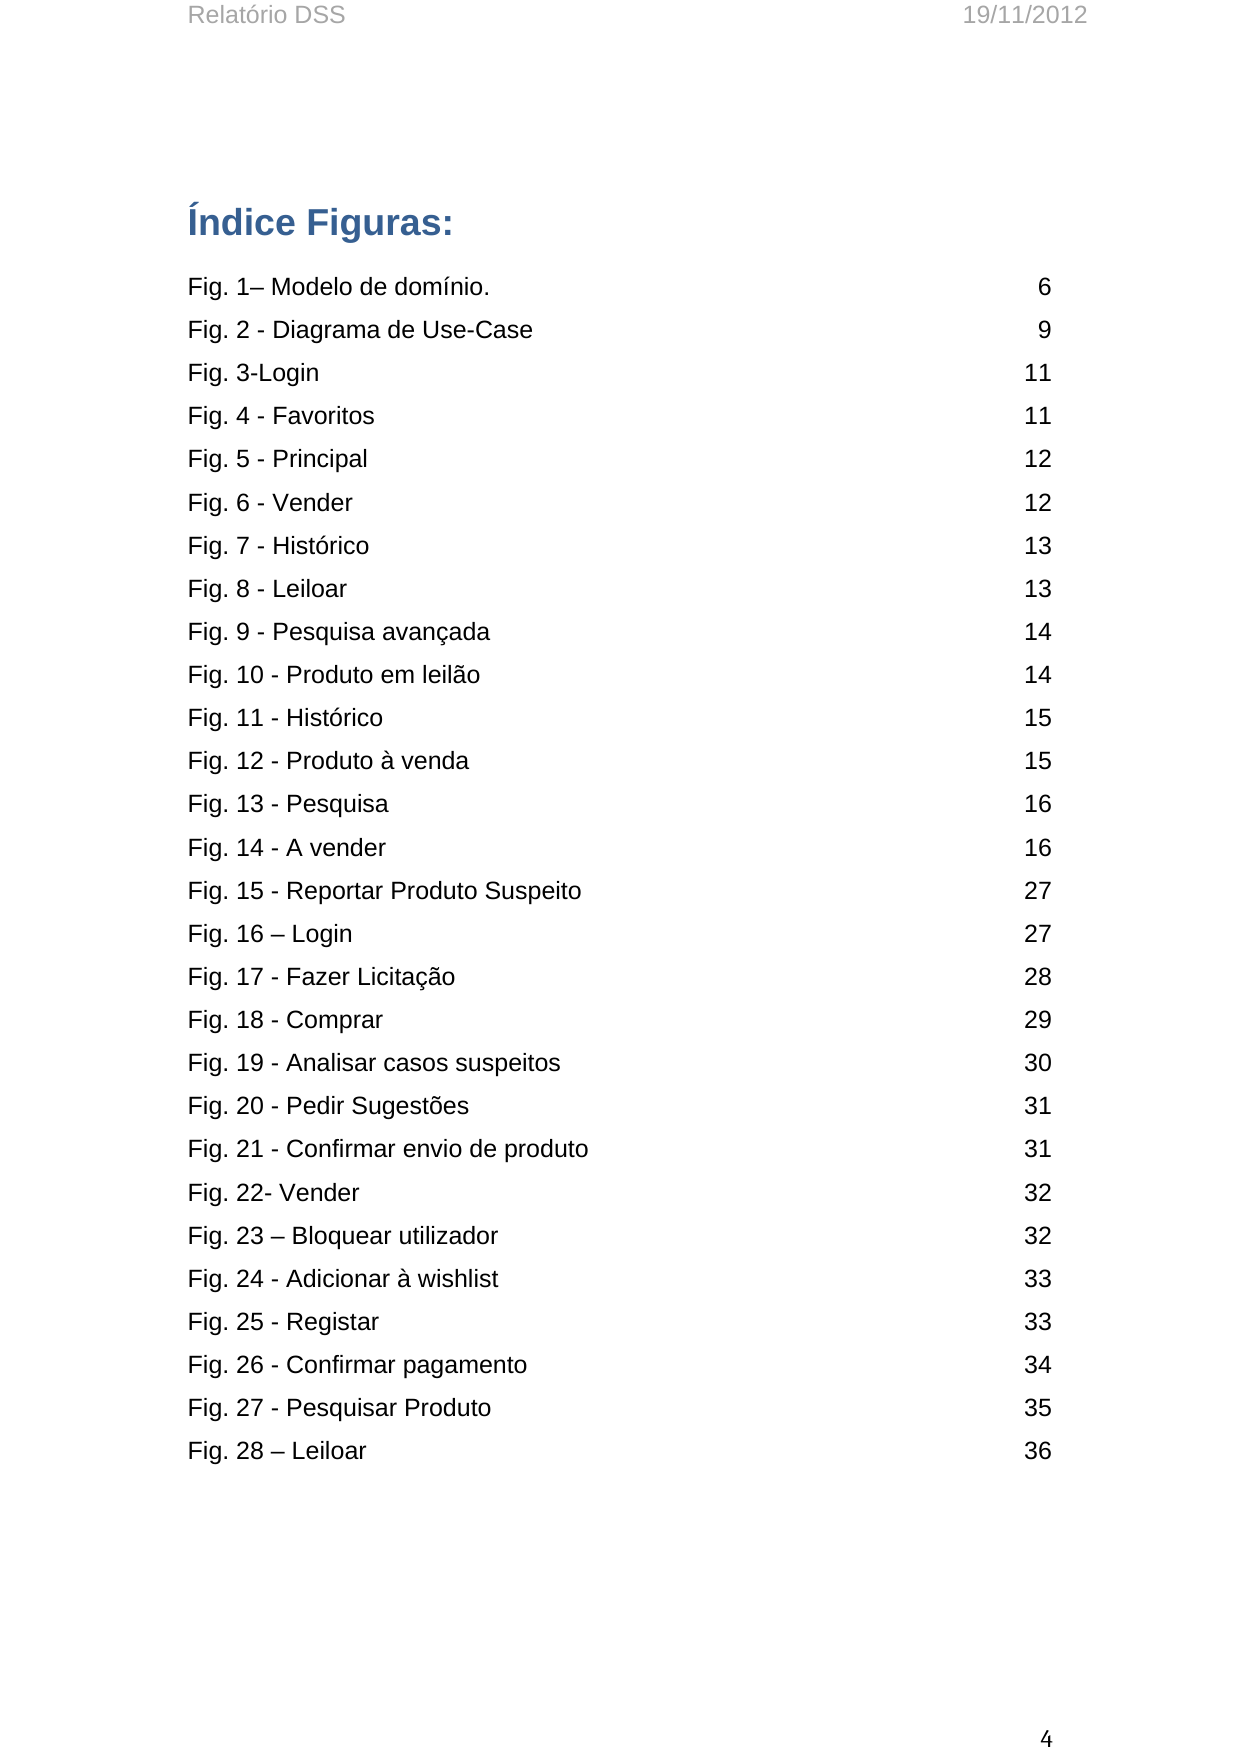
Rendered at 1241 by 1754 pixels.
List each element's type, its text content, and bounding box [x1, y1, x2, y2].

text Fig. 1– Modelo de domínio. 6 [187, 272, 1053, 301]
text Fig. 22- Vender 32 [187, 1177, 1053, 1206]
text Fig. 13 - Pesquisa 16 [187, 789, 1053, 818]
text Fig. 2 - Diagrama de Use-Case 9 [187, 315, 1053, 344]
text Fig. 11 - Histórico 15 [187, 703, 1053, 732]
text Fig. 26 - Confirmar pagamento 34 [187, 1350, 1053, 1379]
text Fig. 23 – Bloquear utilizador 32 [187, 1221, 1053, 1249]
text Fig. 6 - Vender 12 [187, 487, 1053, 516]
text Fig. 15 - Reportar Produto Suspeito 27 [187, 876, 1053, 904]
text Fig. 21 - Confirmar envio de produto 31 [187, 1134, 1053, 1163]
text Fig. 17 - Fazer Licitação 28 [187, 962, 1053, 991]
text Fig. 8 - Leiloar 13 [187, 574, 1053, 602]
text Fig. 4 - Favoritos 11 [187, 401, 1053, 430]
text Fig. 27 - Pesquisar Produto 35 [187, 1393, 1053, 1422]
text Fig. 10 - Produto em leilão 14 [187, 660, 1053, 689]
text Fig. 14 - A vender 16 [187, 832, 1053, 861]
text Fig. 20 - Pedir Sugestões 31 [187, 1091, 1053, 1120]
text Fig. 3-Login 11 [187, 358, 1053, 387]
subtitle Índice Figuras: [187, 200, 1053, 243]
text Fig. 28 – Leiloar 36 [187, 1436, 1053, 1465]
text Fig. 16 – Login 27 [187, 919, 1053, 947]
text Fig. 19 - Analisar casos suspeitos 30 [187, 1048, 1053, 1077]
text Fig. 25 - Registar 33 [187, 1307, 1053, 1336]
text Fig. 24 - Adicionar à wishlist 33 [187, 1264, 1053, 1292]
text Fig. 18 - Comprar 29 [187, 1005, 1053, 1034]
text Fig. 7 - Histórico 13 [187, 531, 1053, 559]
text Fig. 9 - Pesquisa avançada 14 [187, 617, 1053, 646]
text Fig. 12 - Produto à venda 15 [187, 746, 1053, 775]
text Fig. 5 - Principal 12 [187, 444, 1053, 473]
